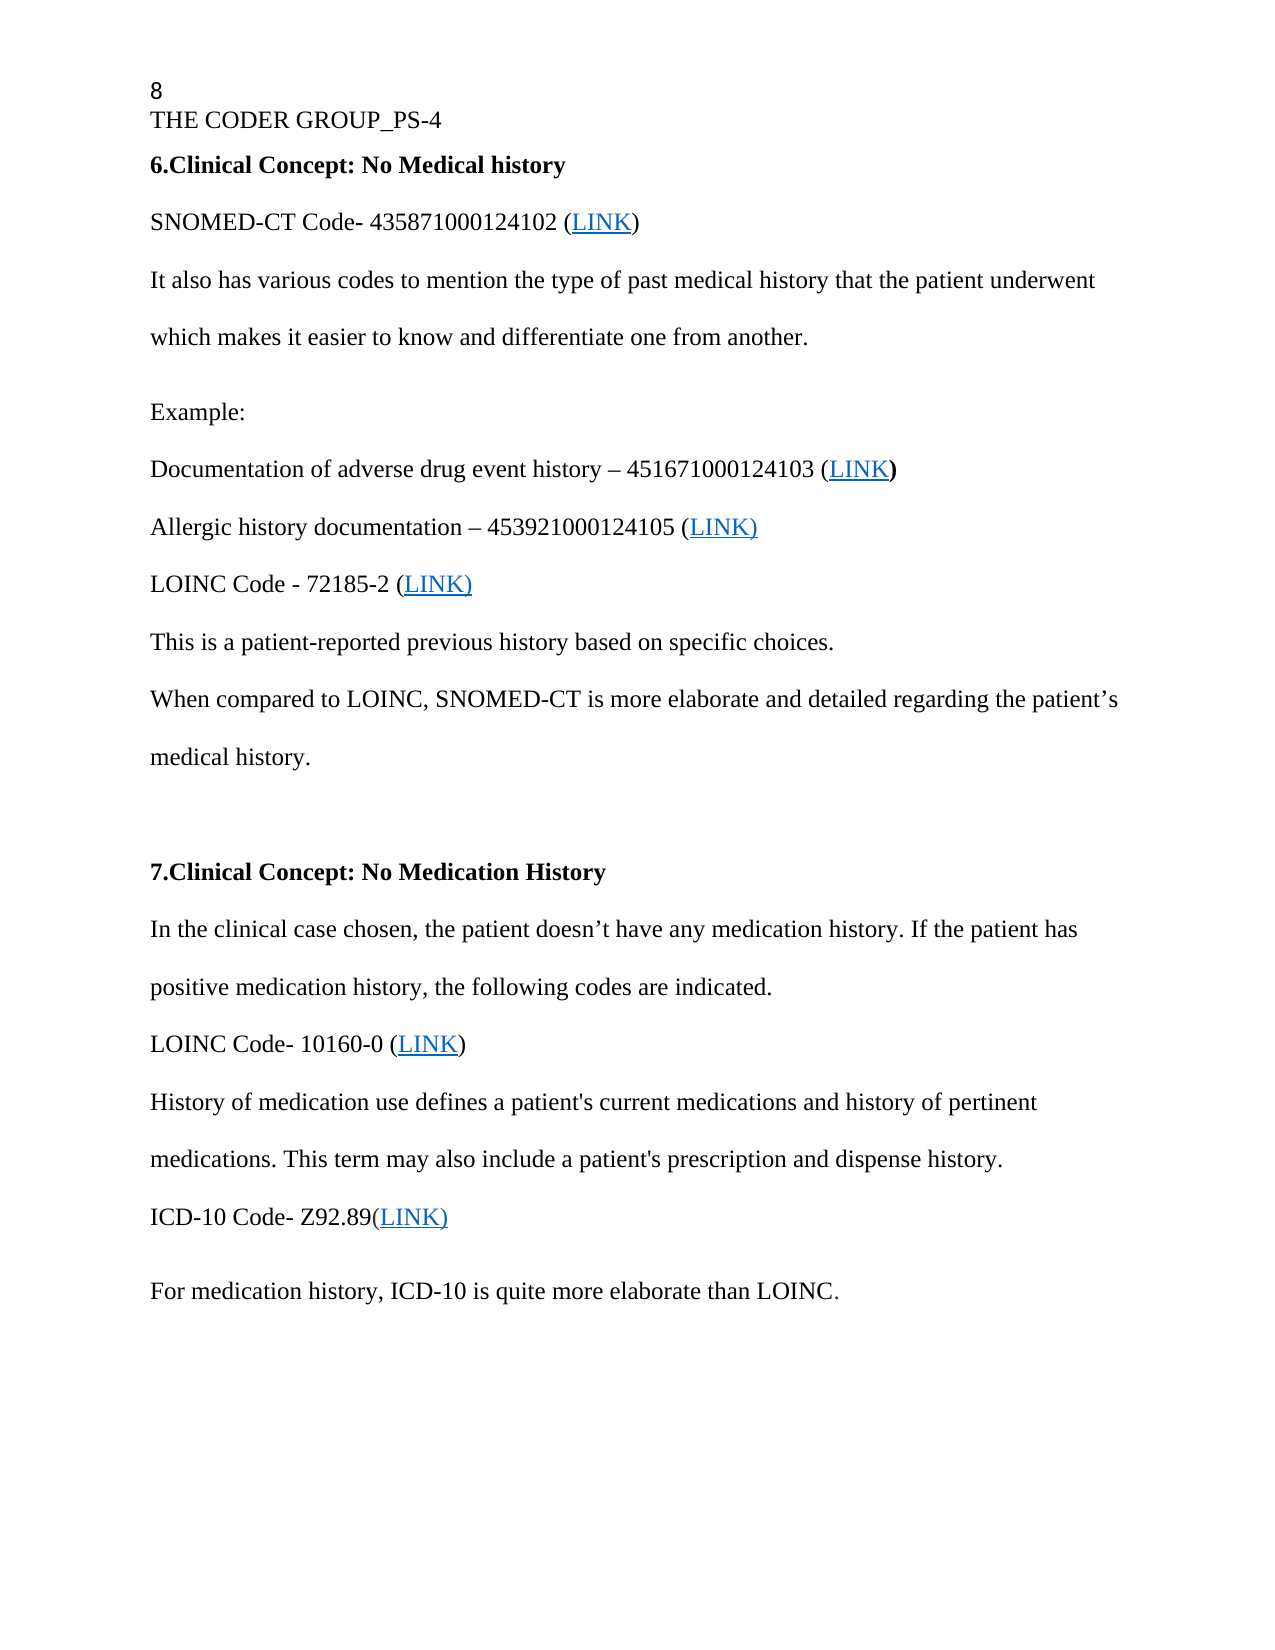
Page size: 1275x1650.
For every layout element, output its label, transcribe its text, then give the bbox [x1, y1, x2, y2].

text It also has various codes to mention the type of past medical history that the patient underwent which makes it easier to know and differentiate one from another. [150, 265, 1125, 351]
text Allergic history documentation – 453921000124105 (LINK) [150, 512, 1125, 540]
text 7.Clinical Concept: No Medication History [150, 857, 1125, 885]
text Example: [150, 397, 1125, 425]
text 6.Clinical Concept: No Medical history [150, 150, 1125, 179]
text This is a patient-reported previous history based on specific choices. [150, 627, 1125, 655]
text Documentation of adverse drug event history – 451671000124103 (LINK) [150, 454, 1125, 483]
text ICD-10 Code- Z92.89(LINK) [150, 1202, 1125, 1230]
text LOINC Code - 72185-2 (LINK) [150, 569, 1125, 598]
text LOINC Code- 10160-0 (LINK) [150, 1029, 1125, 1058]
text When compared to LOINC, SNOMED-CT is more elaborate and detailed regarding the patient’s medical history. [150, 684, 1125, 770]
text For medication history, ICD-10 is quite more elaborate than LOINC. [150, 1276, 1125, 1304]
text History of medication use defines a patient's current medications and history of pertinent medications. This term may also include a patient's prescription and dispense history. [150, 1087, 1125, 1173]
text SNOMED-CT Code- 435871000124102 (LINK) [150, 207, 1125, 236]
text In the clinical case chosen, the patient doesn’t have any medication history. If the patient has positive medication history, the following codes are indicated. [150, 914, 1125, 1000]
